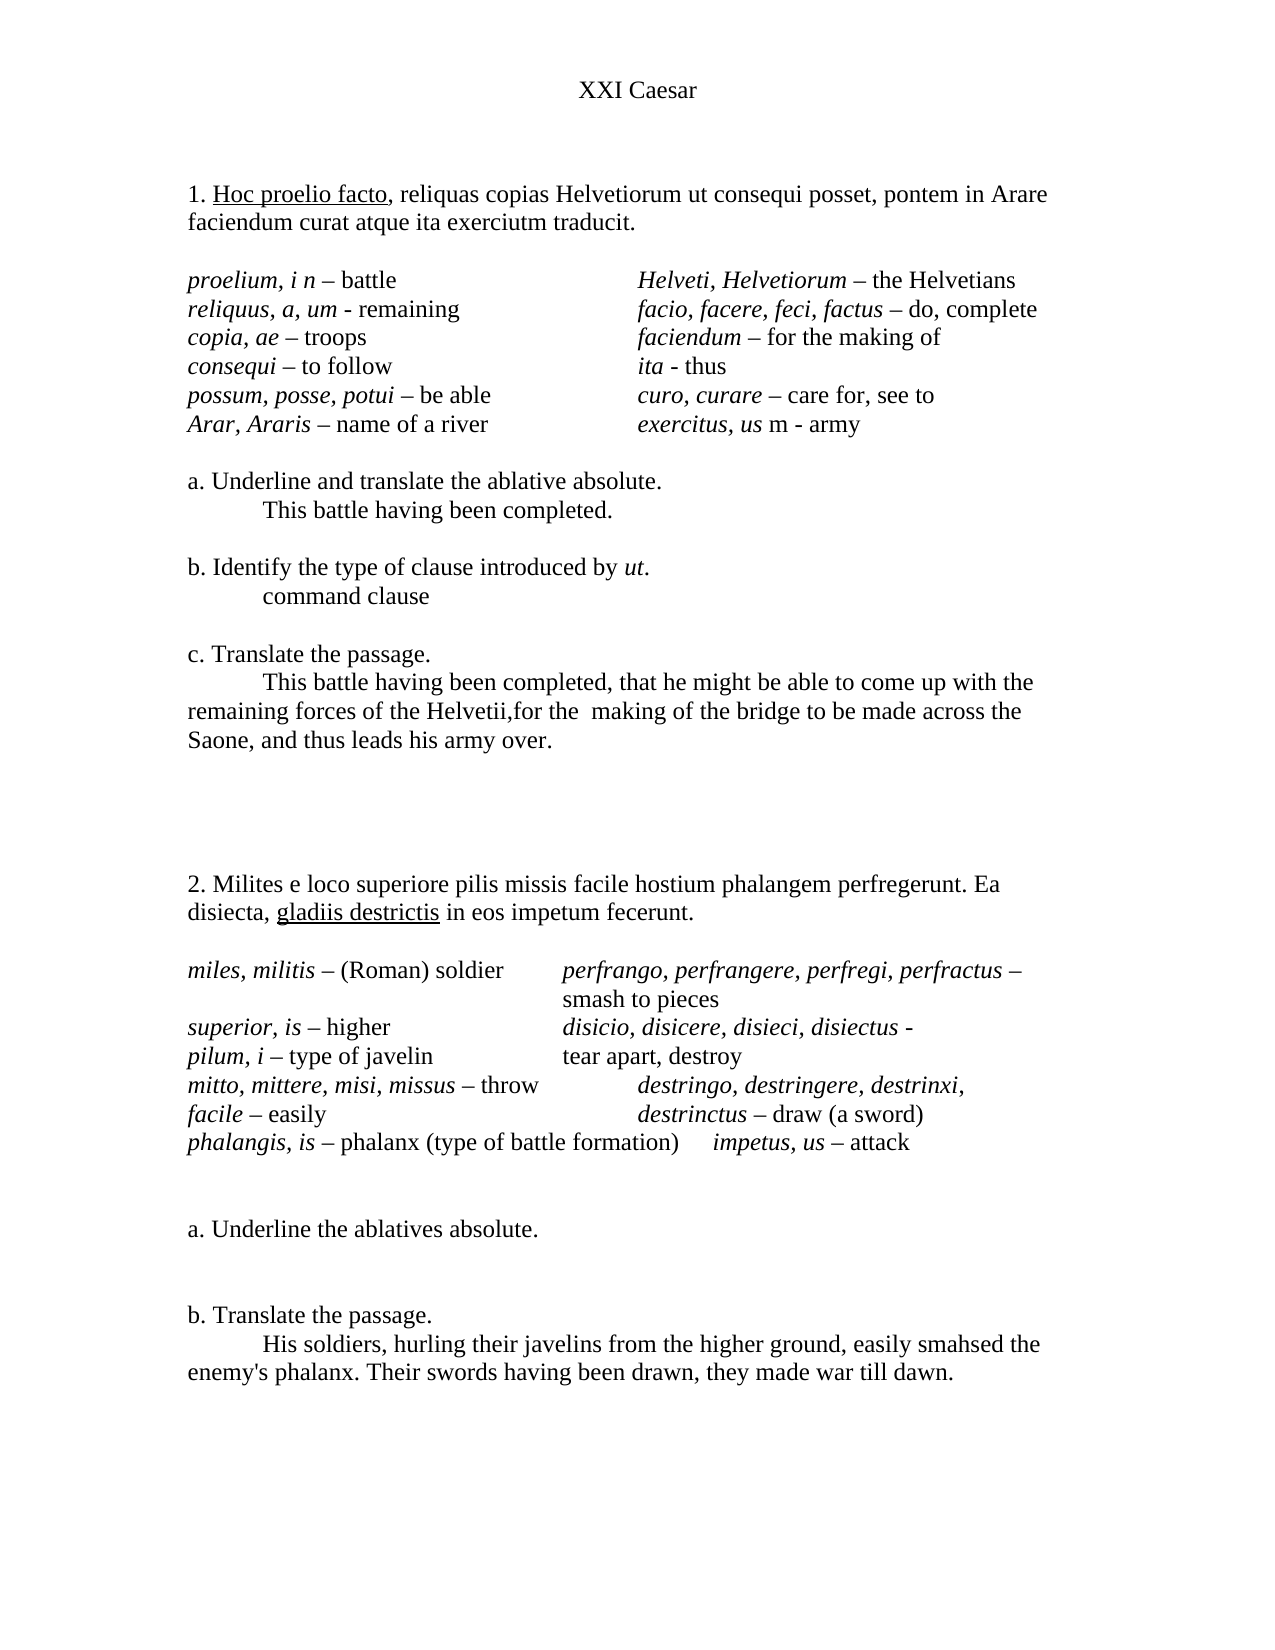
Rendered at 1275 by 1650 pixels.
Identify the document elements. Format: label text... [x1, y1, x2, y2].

text copia, ae – troops faciendum – for the making of [187, 322, 1087, 351]
text mitto, mittere, misi, missus – throw destringo, destringere, destrinxi, [187, 1070, 1087, 1099]
text 1. Hoc proelio facto, reliquas copias Helvetiorum ut consequi posset, pontem in Arare faciendum curat atque ita exerciutm traducit. [187, 179, 1087, 236]
text b. Translate the passage. [187, 1300, 1087, 1329]
text a. Underline and translate the ablative absolute. [187, 466, 1087, 495]
text superior, is – higher disicio, disicere, disieci, disiectus - [187, 1012, 1087, 1041]
text miles, militis – (Roman) soldier perfrango, perfrangere, perfregi, perfractus – smash to pieces [187, 955, 1087, 1012]
text proelium, i n – battle Helveti, Helvetiorum – the Helvetians [187, 265, 1087, 294]
text a. Underline the ablatives absolute. [187, 1214, 1087, 1242]
text c. Translate the passage. [187, 639, 1087, 667]
text facile – easily destrinctus – draw (a sword) [187, 1099, 1087, 1127]
text pilum, i – type of javelin tear apart, destroy [187, 1041, 1087, 1070]
text command clause [187, 581, 1087, 610]
text His soldiers, hurling their javelins from the higher ground, easily smahsed the enemy's phalanx. Their swords having been drawn, they made war till dawn. [187, 1329, 1087, 1386]
text phalangis, is – phalanx (type of battle formation) impetus, us – attack [187, 1127, 1087, 1156]
text possum, posse, potui – be able curo, curare – care for, see to [187, 380, 1087, 409]
text b. Identify the type of clause introduced by ut. [187, 552, 1087, 581]
text This battle having been completed, that he might be able to come up with the remaining forces of the Helvetii,for the making of the bridge to be made across the Saone, and thus leads his army over. [187, 667, 1087, 754]
text This battle having been completed. [187, 495, 1087, 524]
text consequi – to follow ita - thus [187, 351, 1087, 380]
text Arar, Araris – name of a river exercitus, us m - army [187, 409, 1087, 437]
text reliquus, a, um - remaining facio, facere, feci, factus – do, complete [187, 294, 1087, 322]
text 2. Milites e loco superiore pilis missis facile hostium phalangem perfregerunt. Ea disiecta, gladiis destrictis in eos impetum fecerunt. [187, 869, 1087, 926]
